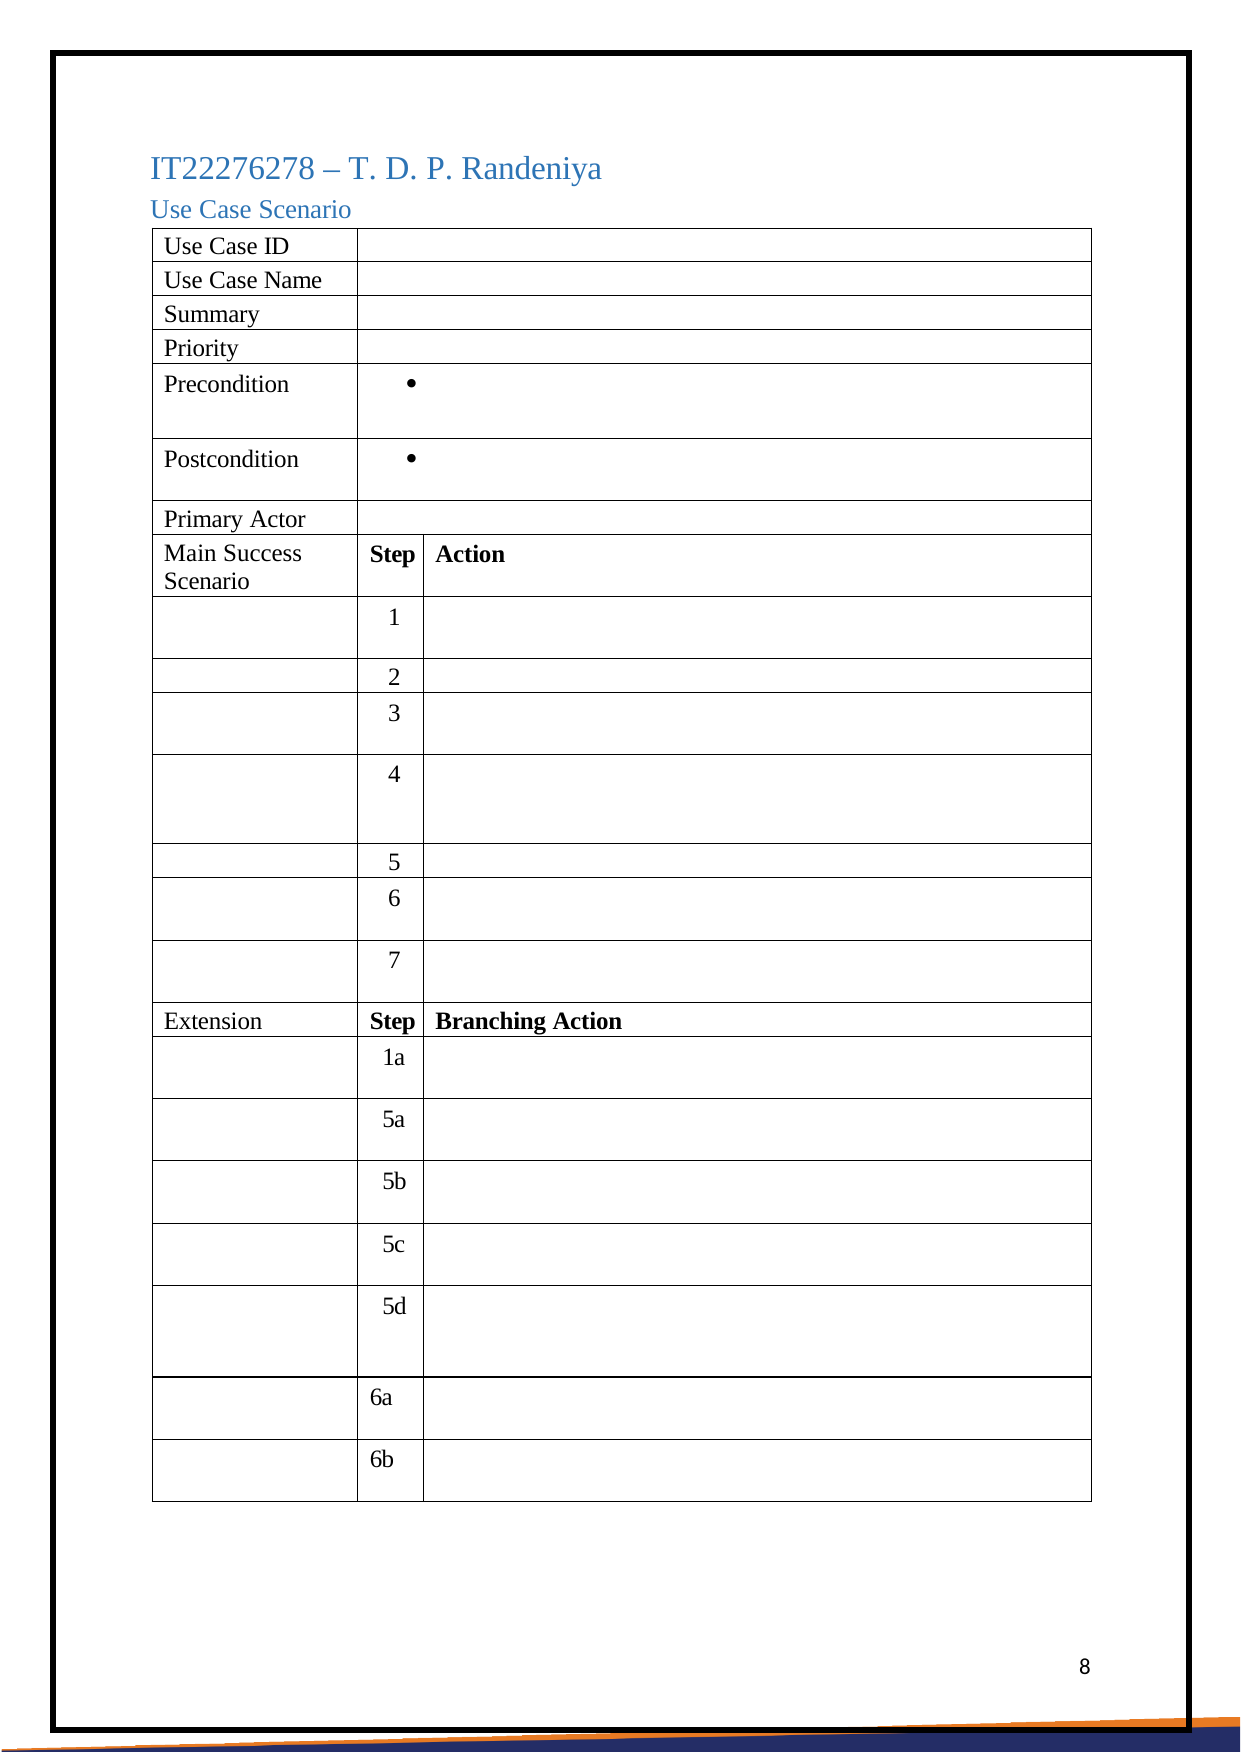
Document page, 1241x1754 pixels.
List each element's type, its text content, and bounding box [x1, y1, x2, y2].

table_cell 6 [358, 878, 423, 940]
table_cell [153, 1440, 357, 1501]
table_cell [424, 597, 1091, 658]
table_cell Step [358, 535, 423, 596]
table_header Use Case ID [153, 229, 357, 261]
table_cell [153, 693, 357, 754]
table_cell [358, 262, 1091, 295]
table_cell [153, 1037, 357, 1098]
table_cell [424, 693, 1091, 754]
table_cell [424, 878, 1091, 940]
table_cell Extension [153, 1003, 357, 1036]
table_cell Precondition [153, 364, 357, 438]
table_cell [153, 844, 357, 877]
table_cell 1 [358, 597, 423, 658]
table_cell Branching Action [424, 1003, 1091, 1036]
table_cell Action [424, 535, 1091, 596]
table_cell [153, 941, 357, 1002]
table_cell Primary Actor [153, 501, 357, 534]
table_cell [424, 1037, 1091, 1098]
table_cell [153, 659, 357, 692]
table_cell [424, 755, 1091, 843]
picture [1, 1717, 1241, 1752]
table_cell [424, 941, 1091, 1002]
table_cell [424, 844, 1091, 877]
subtitle IT22276278 – T. D. P. Randeniya [150, 148, 1186, 186]
table_cell 4 [358, 755, 423, 843]
table_cell [153, 755, 357, 843]
table_cell [153, 1378, 357, 1439]
table_cell [424, 1224, 1091, 1285]
table_cell 5c [358, 1224, 423, 1285]
table_cell 6a [358, 1378, 423, 1439]
table_cell 7 [358, 941, 423, 1002]
table_cell [424, 1161, 1091, 1223]
table_cell [358, 330, 1091, 363]
table_cell [358, 439, 1091, 499]
table_cell 5d [358, 1286, 423, 1376]
table_cell [424, 1440, 1091, 1501]
table_cell 2 [358, 659, 423, 692]
table_cell [153, 1224, 357, 1285]
table_cell [424, 1378, 1091, 1439]
table_cell Priority [153, 330, 357, 363]
table_cell [153, 1099, 357, 1160]
table_cell [153, 878, 357, 940]
table_cell 3 [358, 693, 423, 754]
table_cell 5a [358, 1099, 423, 1160]
table_cell [424, 1099, 1091, 1160]
table_cell [424, 1286, 1091, 1376]
table_cell Step [358, 1003, 423, 1036]
table_cell [153, 597, 357, 658]
picture [56, 1717, 1186, 1727]
table_cell [358, 364, 1091, 438]
table_cell [153, 1286, 357, 1376]
subtitle Use Case Scenario [150, 193, 1186, 225]
table_cell Use Case Name [153, 262, 357, 295]
table_cell Main Success Scenario [153, 535, 357, 596]
table_cell [358, 296, 1091, 329]
table_cell [153, 1161, 357, 1223]
table_cell 5 [358, 844, 423, 877]
table_cell [424, 659, 1091, 692]
table_header [358, 229, 1091, 261]
table_cell 1a [358, 1037, 423, 1098]
table_cell 6b [358, 1440, 423, 1501]
table_cell [358, 501, 1091, 534]
table_cell Postcondition [153, 439, 357, 499]
table_cell Summary [153, 296, 357, 329]
table_cell 5b [358, 1161, 423, 1223]
